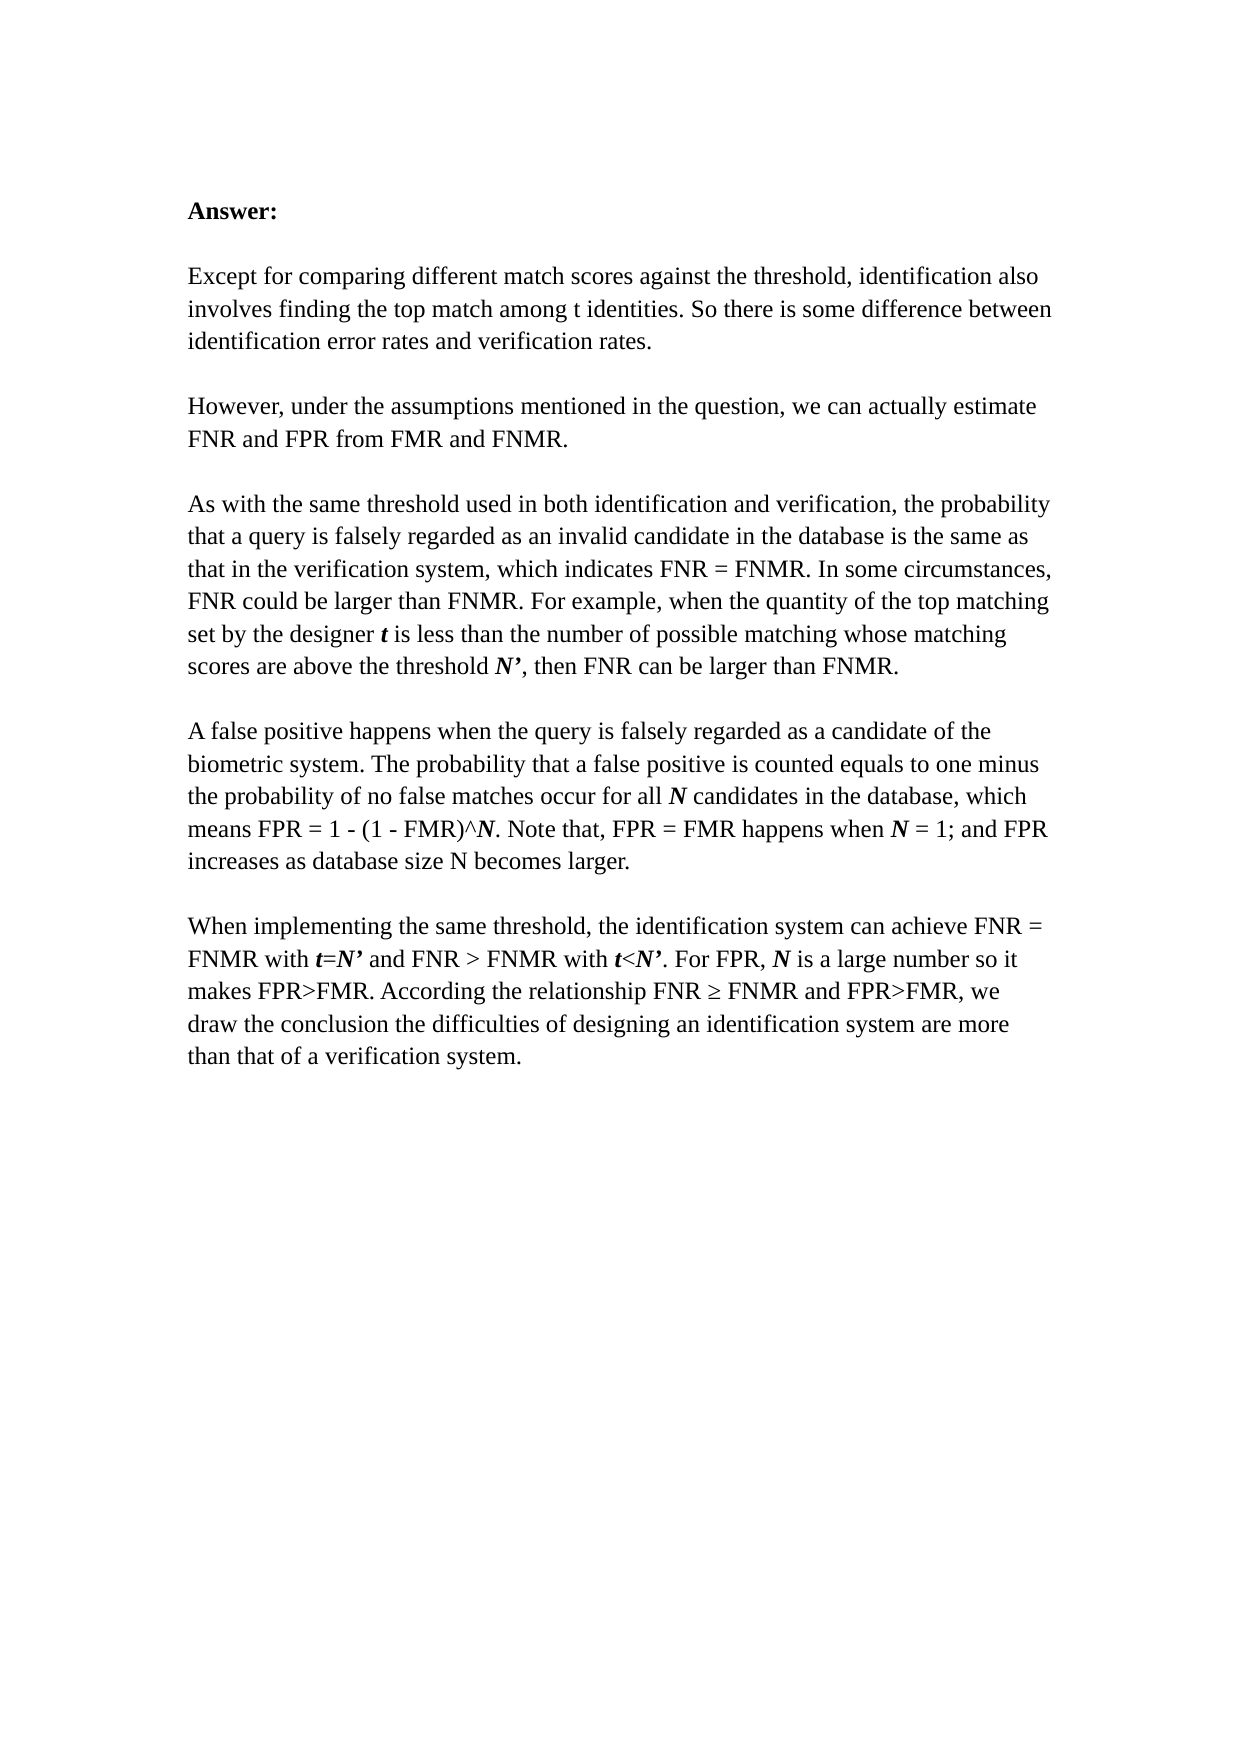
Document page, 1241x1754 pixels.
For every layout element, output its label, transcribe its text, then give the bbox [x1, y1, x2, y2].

text Answer: [187, 194, 1053, 227]
text As with the same threshold used in both identification and verification, the probability that a query is falsely regarded as an invalid candidate in the database is the same as that in the verification system, which indicates FNR = FNMR. In some circumstances, FNR could be larger than FNMR. For example, when the quantity of the top matching set by the designer t is less than the number of possible matching whose matching scores are above the threshold N’, then FNR can be larger than FNMR. [187, 487, 1053, 682]
text However, under the assumptions mentioned in the question, we can actually estimate FNR and FPR from FMR and FNMR. [187, 389, 1053, 454]
text A false positive happens when the query is falsely regarded as a candidate of the biometric system. The probability that a false positive is counted equals to one minus the probability of no false matches occur for all N candidates in the database, which means FPR = 1 - (1 - FMR)^N. Note that, FPR = FMR happens when N = 1; and FPR increases as database size N becomes larger. [187, 714, 1053, 877]
text Except for comparing different match scores against the threshold, identification also involves finding the top match among t identities. So there is some difference between identification error rates and verification rates. [187, 259, 1053, 357]
text When implementing the same threshold, the identification system can achieve FNR = FNMR with t=N’ and FNR > FNMR with t<N’. For FPR, N is a large number so it makes FPR>FMR. According the relationship FNR ≥ FNMR and FPR>FMR, we draw the conclusion the difficulties of designing an identification system are more than that of a verification system. [187, 909, 1053, 1072]
